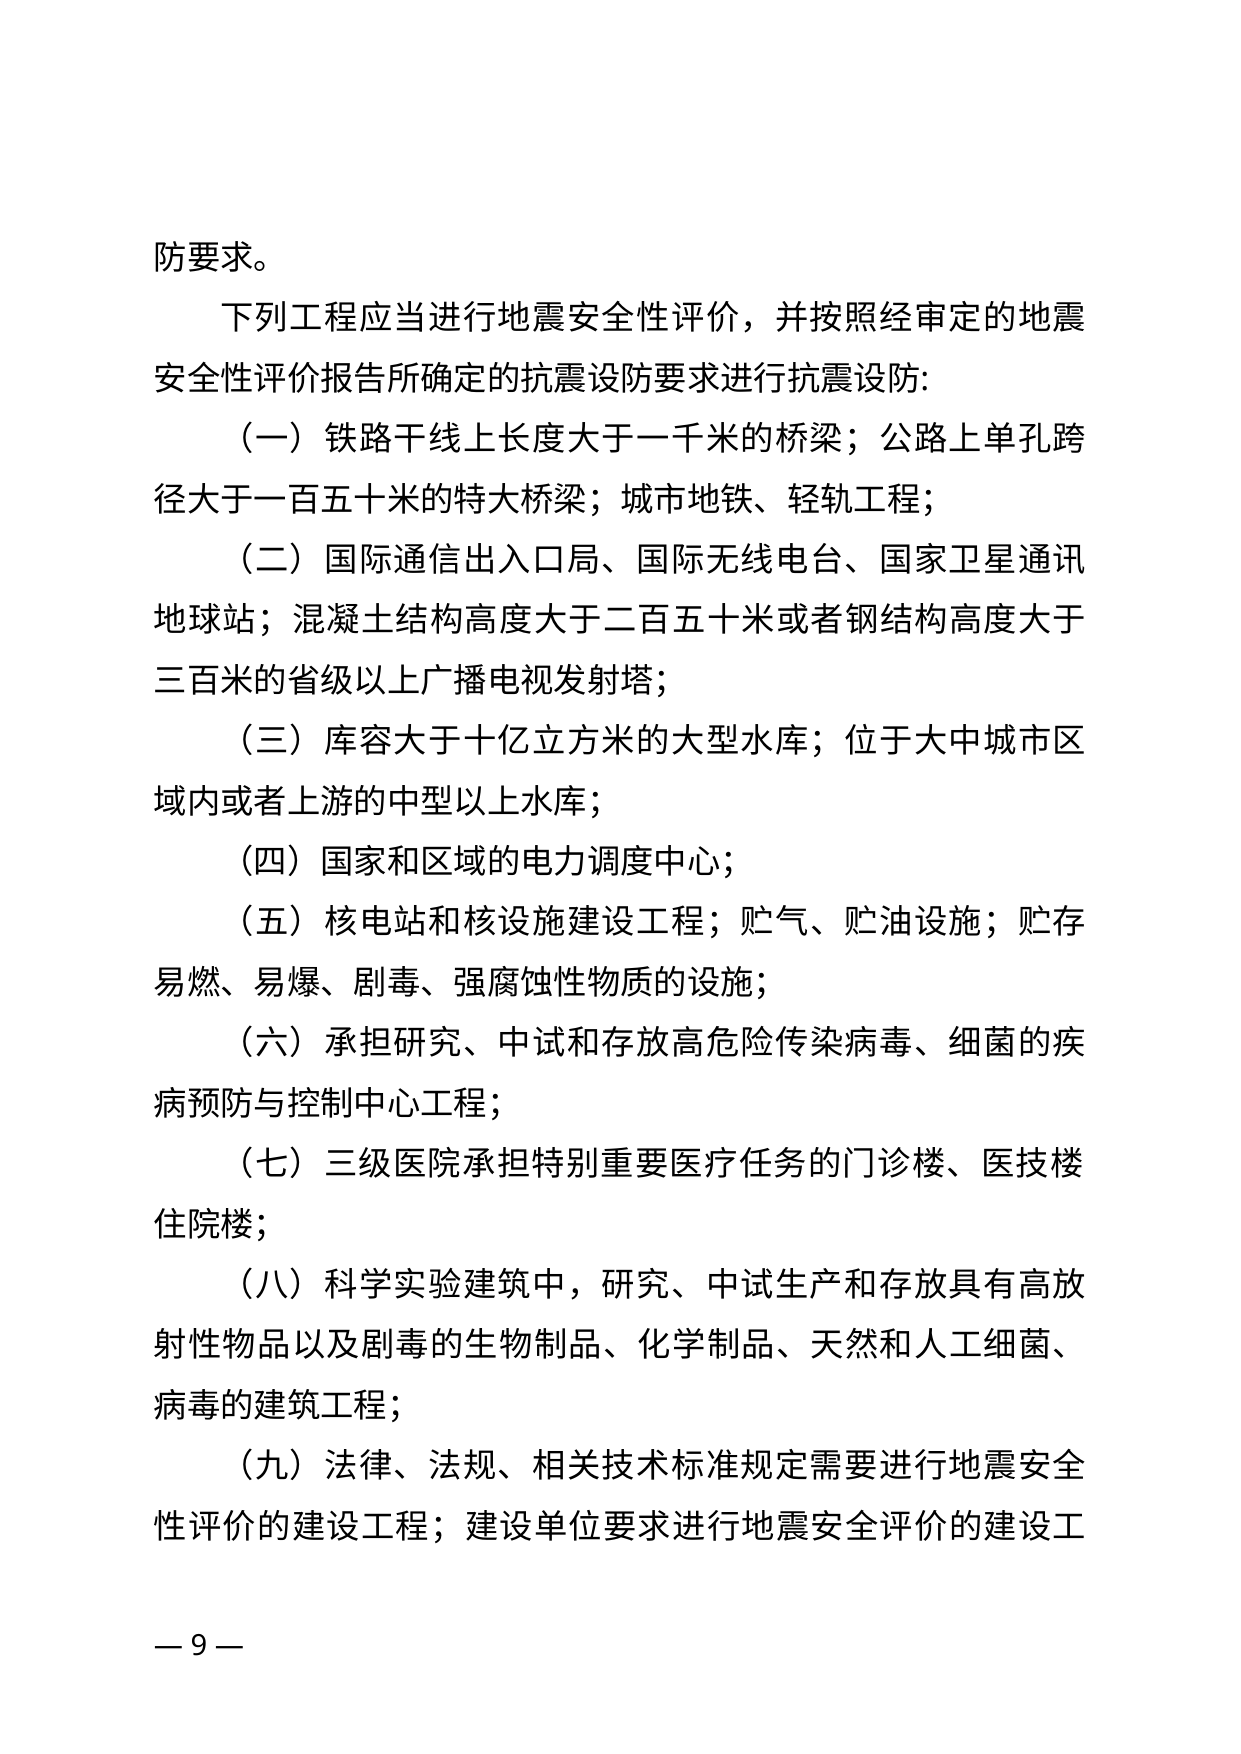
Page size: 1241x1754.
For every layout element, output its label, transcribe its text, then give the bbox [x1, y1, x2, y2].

text （一）铁路干线上长度大于一千米的桥梁；公路上单孔跨径大于一百五十米的特大桥梁；城市地铁、轻轨工程； [153, 402, 1087, 523]
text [153, 221, 1087, 281]
text （四）国家和区域的电力调度中心； [153, 825, 1087, 886]
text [153, 1429, 1087, 1550]
text （三）库容大于十亿立方米的大型水库；位于大中城市区域内或者上游的中型以上水库； [153, 704, 1087, 825]
text （六）承担研究、中试和存放高危险传染病毒、细菌的疾病预防与控制中心工程； [153, 1006, 1087, 1127]
text （七）三级医院承担特别重要医疗任务的门诊楼、医技楼、住院楼； [153, 1127, 1087, 1248]
text 下列工程应当进行地震安全性评价，并按照经审定的地震安全性评价报告所确定的抗震设防要求进行抗震设防: [153, 281, 1087, 402]
text （二）国际通信出入口局、国际无线电台、国家卫星通讯地球站；混凝土结构高度大于二百五十米或者钢结构高度大于三百米的省级以上广播电视发射塔； [153, 523, 1087, 704]
text （八）科学实验建筑中，研究、中试生产和存放具有高放射性物品以及剧毒的生物制品、化学制品、天然和人工细菌、病毒的建筑工程； [153, 1248, 1087, 1429]
text （五）核电站和核设施建设工程；贮气、贮油设施；贮存易燃、易爆、剧毒、强腐蚀性物质的设施； [153, 886, 1087, 1006]
